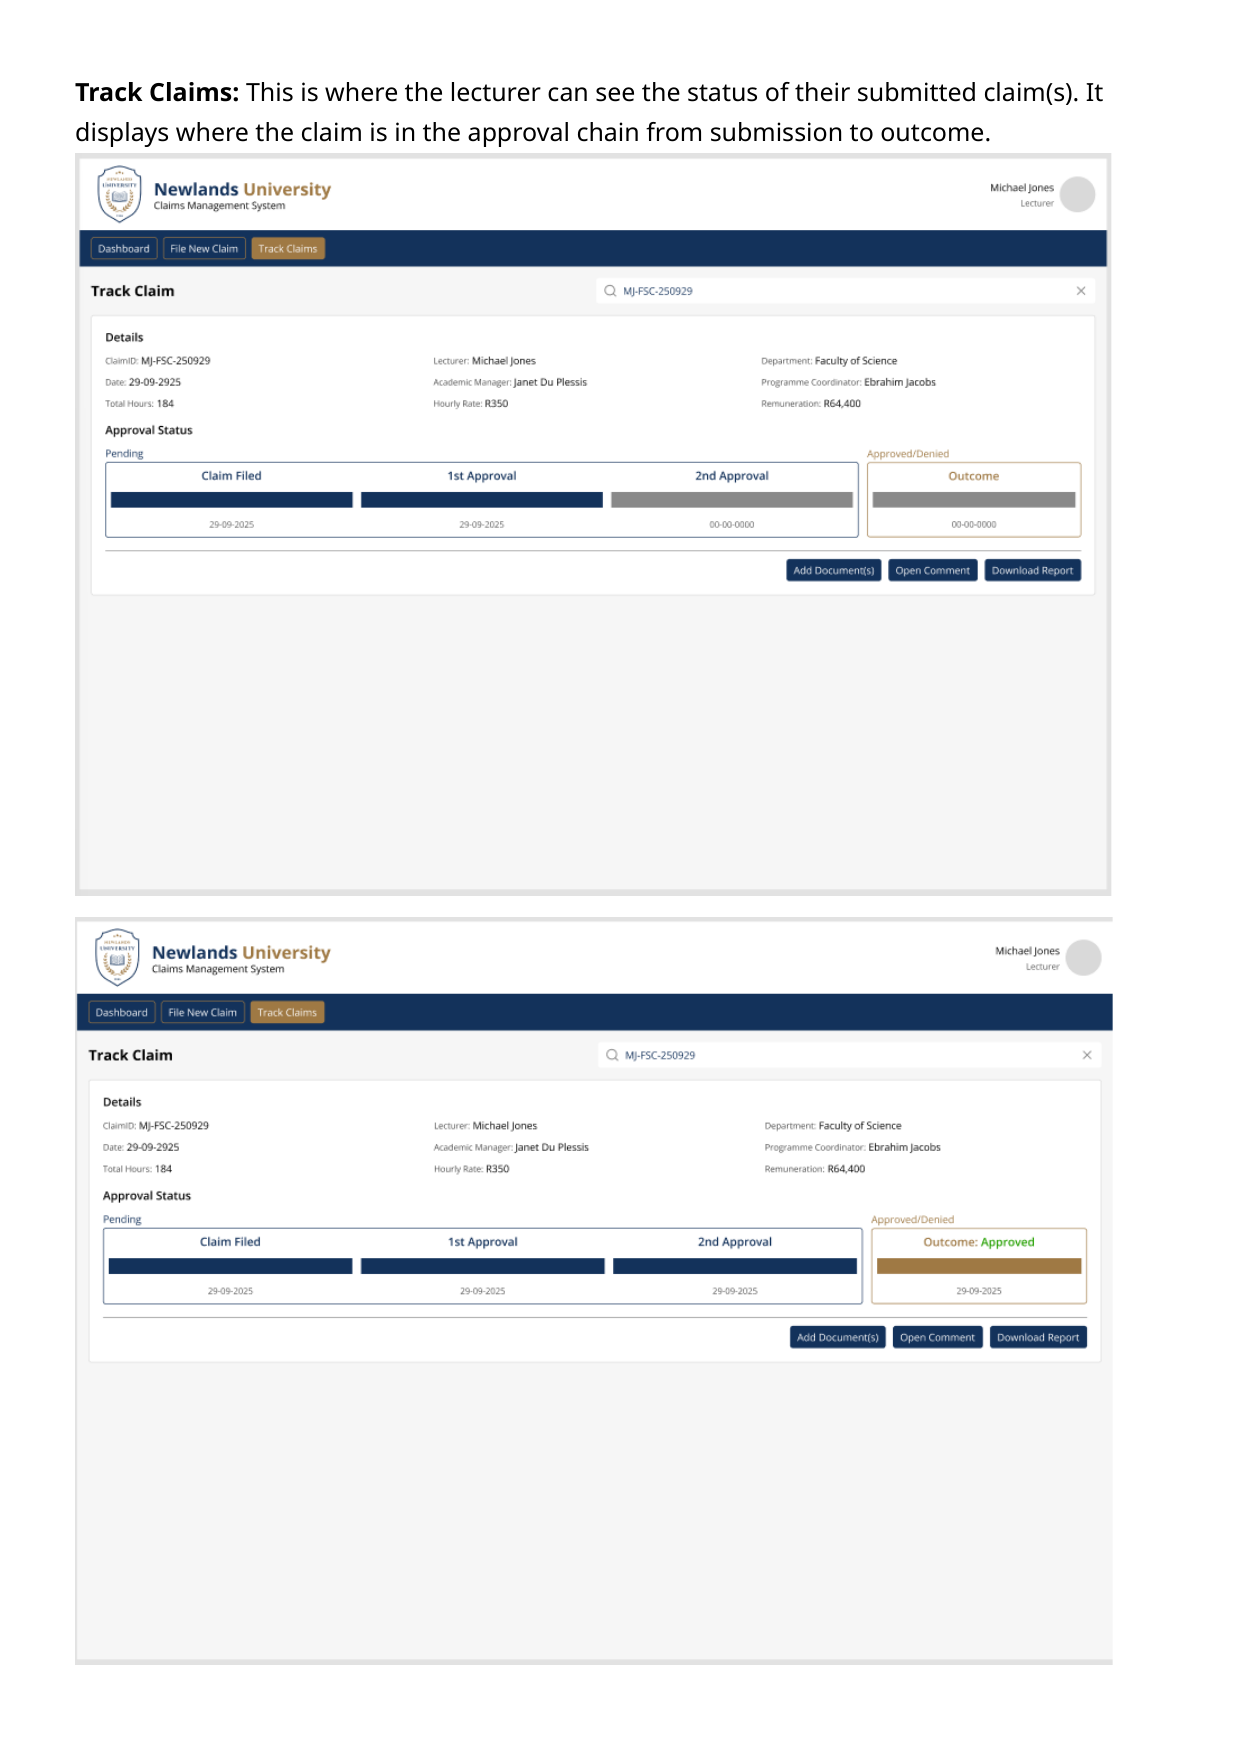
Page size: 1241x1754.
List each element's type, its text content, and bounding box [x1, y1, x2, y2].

picture [75, 153, 1112, 896]
picture [75, 917, 1113, 1665]
